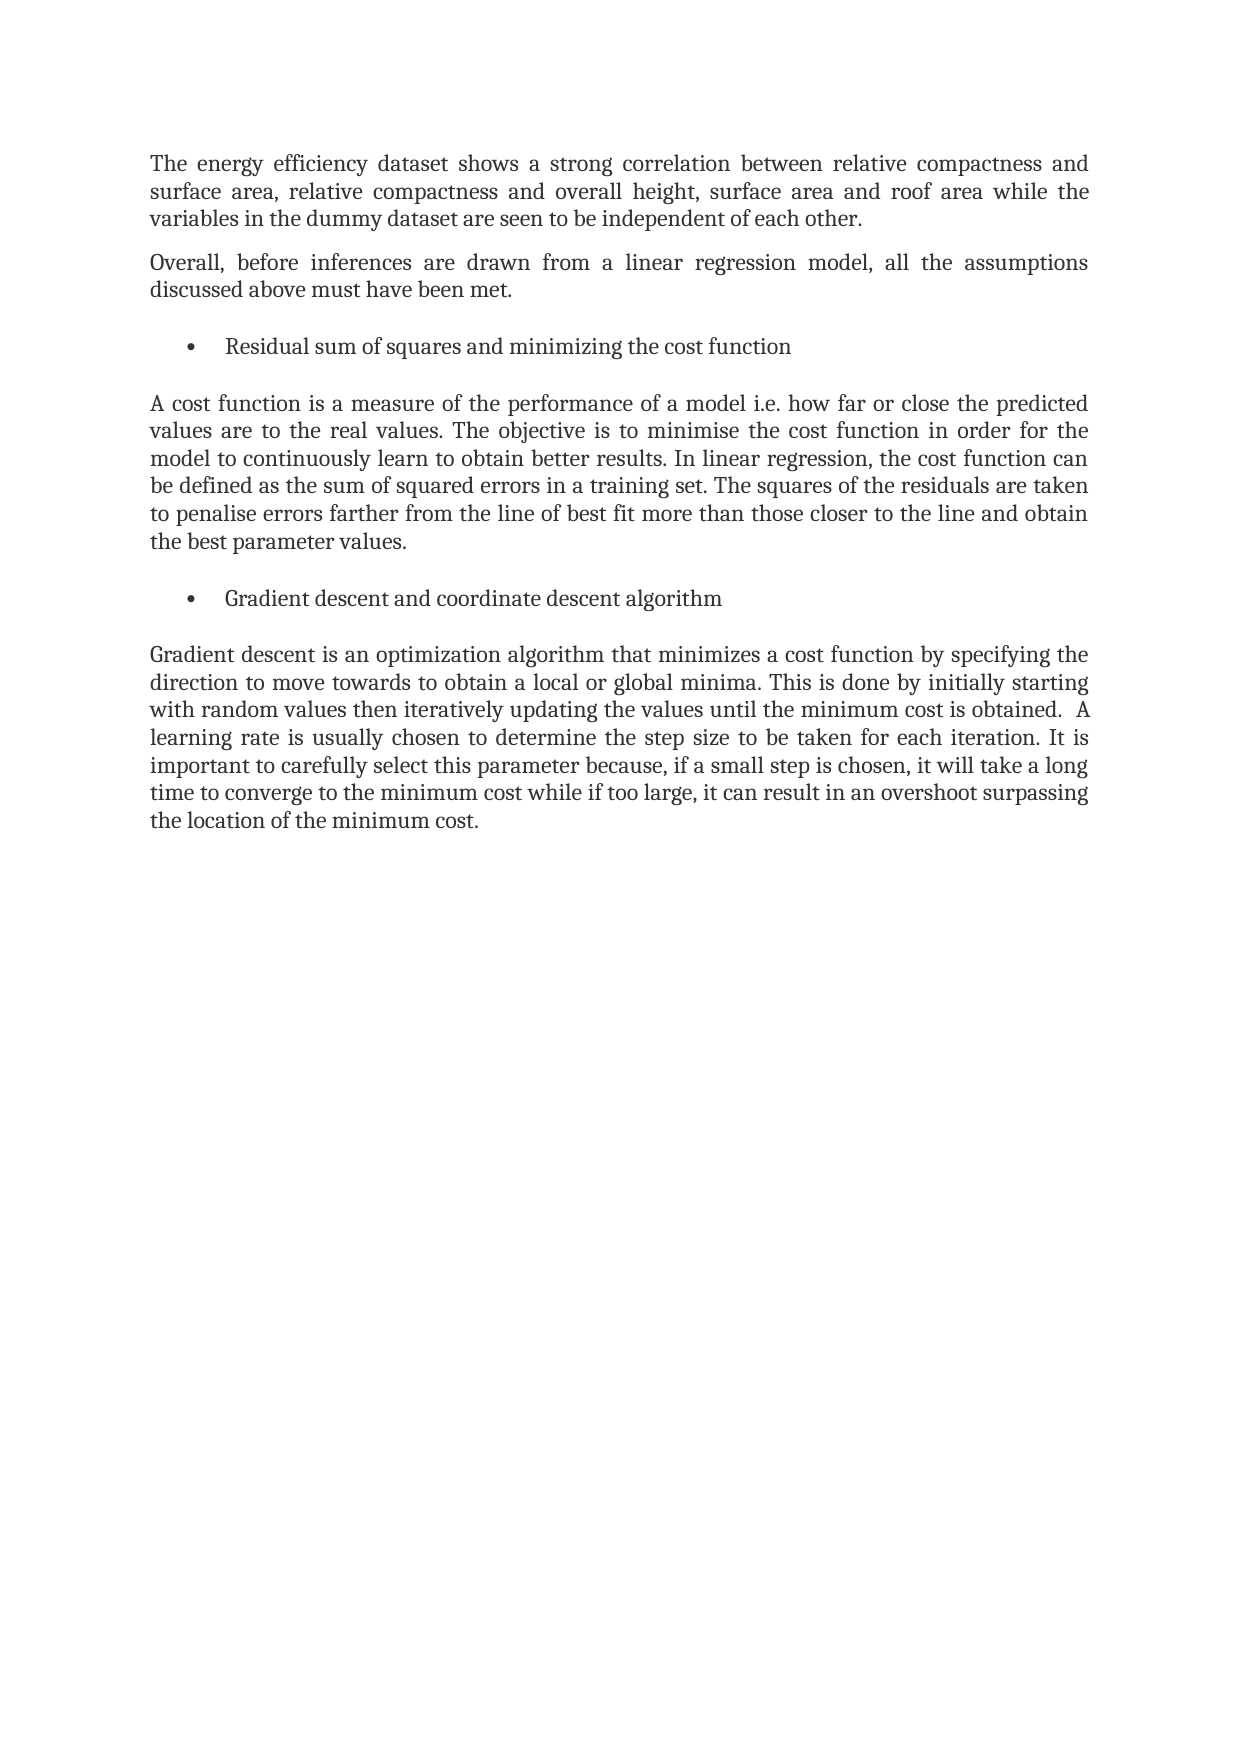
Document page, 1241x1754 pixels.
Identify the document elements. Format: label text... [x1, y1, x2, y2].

text Overall, before inferences are drawn from a linear regression model, all the assumptions discussed above must have been met. [150, 248, 1090, 304]
text Gradient descent is an optimization algorithm that minimizes a cost function by specifying the direction to move towards to obtain a local or global minima. This is done by initially starting with random values then iteratively updating the values until the minimum cost is obtained. A learning rate is usually chosen to determine the step size to be taken for each iteration. It is important to carefully select this parameter because, if a small step is chosen, it will take a long time to converge to the minimum cost while if too large, it can result in an overshoot surpassing the location of the minimum cost. [150, 641, 1090, 834]
list Gradient descent and coordinate descent algorithm [187, 584, 1090, 612]
list Residual sum of squares and minimizing the cost function [187, 333, 1090, 360]
text The energy efficiency dataset shows a strong correlation between relative compactness and surface area, relative compactness and overall height, surface area and roof area while the variables in the dummy dataset are seen to be independent of each other. [150, 150, 1090, 233]
text A cost function is a measure of the performance of a model i.e. how far or close the predicted values are to the real values. The objective is to minimise the cost function in order for the model to continuously learn to obtain better results. In linear regression, the cost function can be defined as the sum of squared errors in a training set. The squares of the residuals are taken to penalise errors farther from the line of best fit more than those closer to the line and obtain the best parameter values. [150, 389, 1090, 555]
